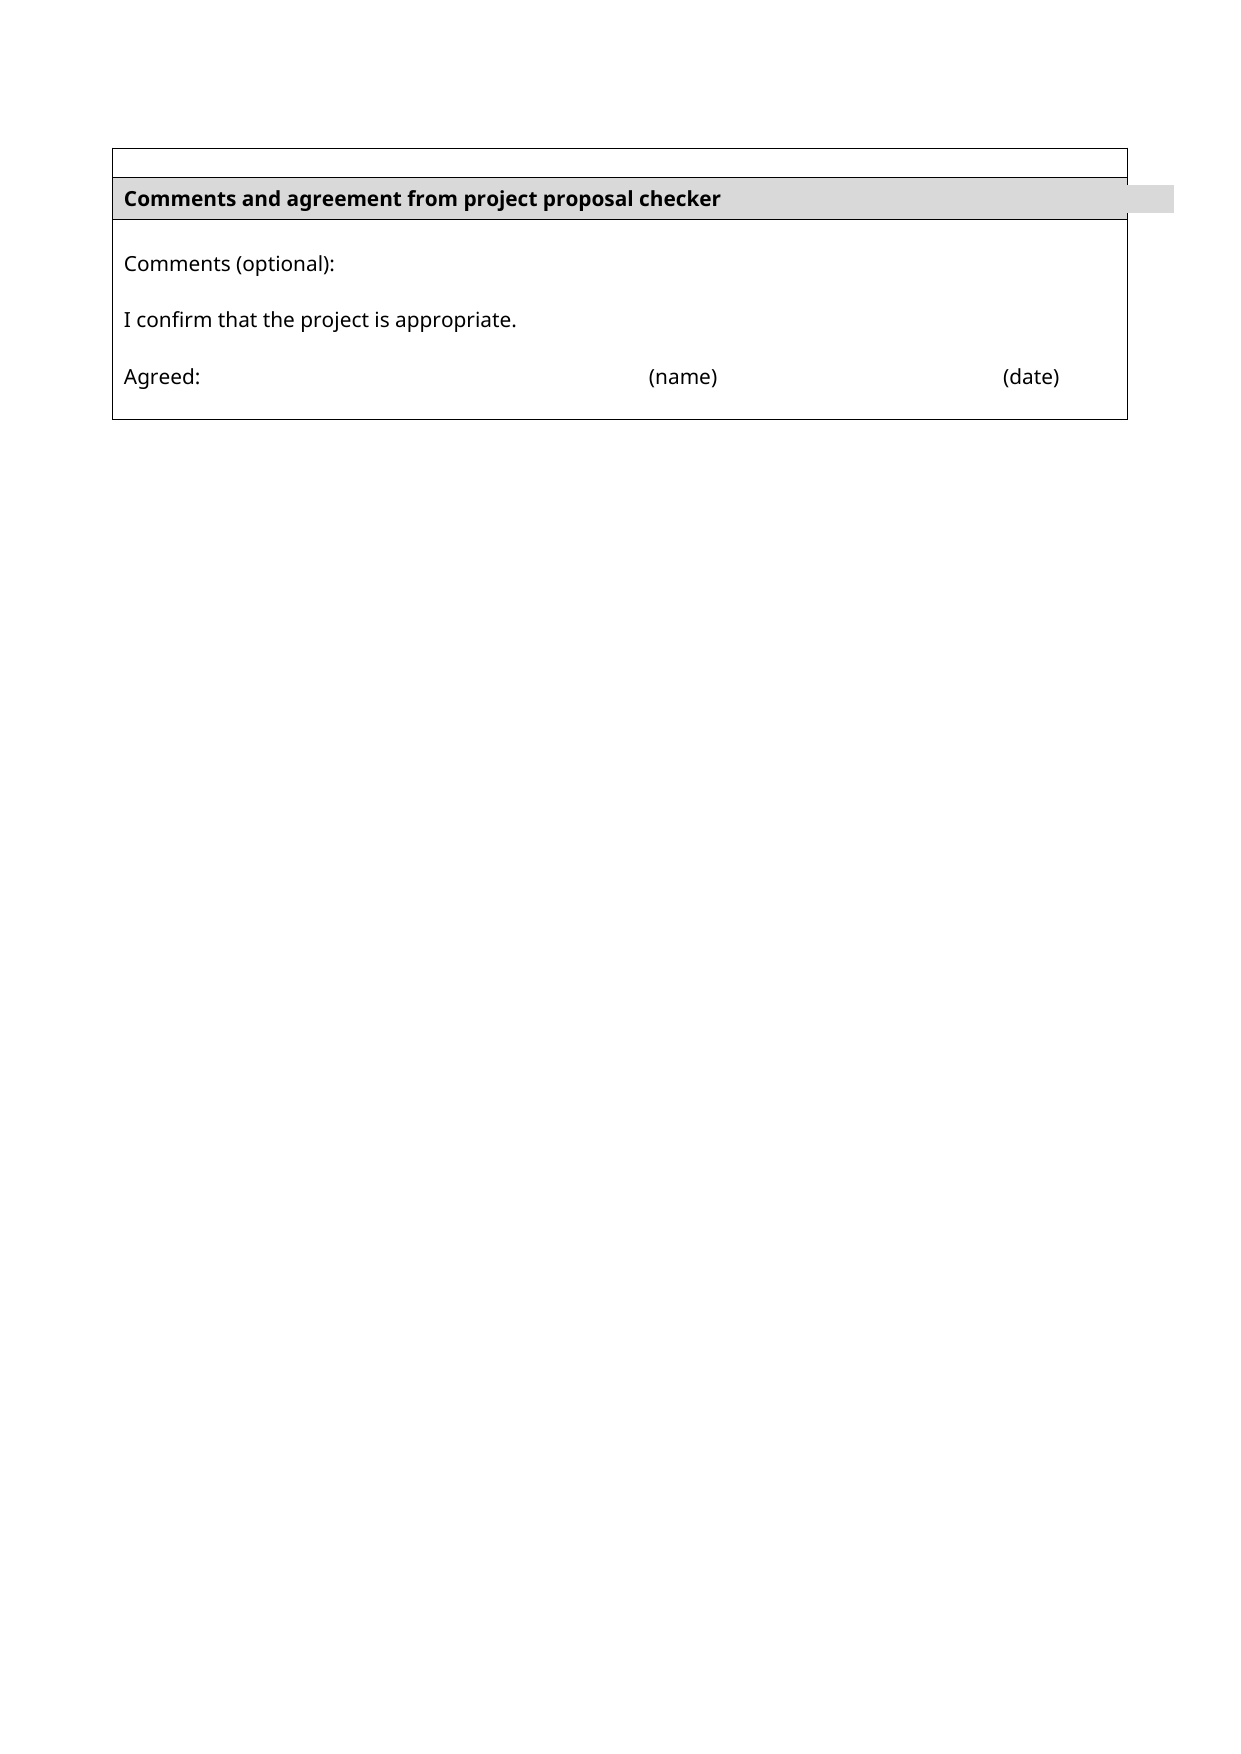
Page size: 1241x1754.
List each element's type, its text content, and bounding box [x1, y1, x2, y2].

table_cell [113, 149, 1127, 177]
table_cell Comments (optional): I confirm that the project is appropriate. Agreed: (name) (date) [113, 220, 1127, 419]
table_cell Comments and agreement from project proposal checker [113, 178, 1127, 219]
